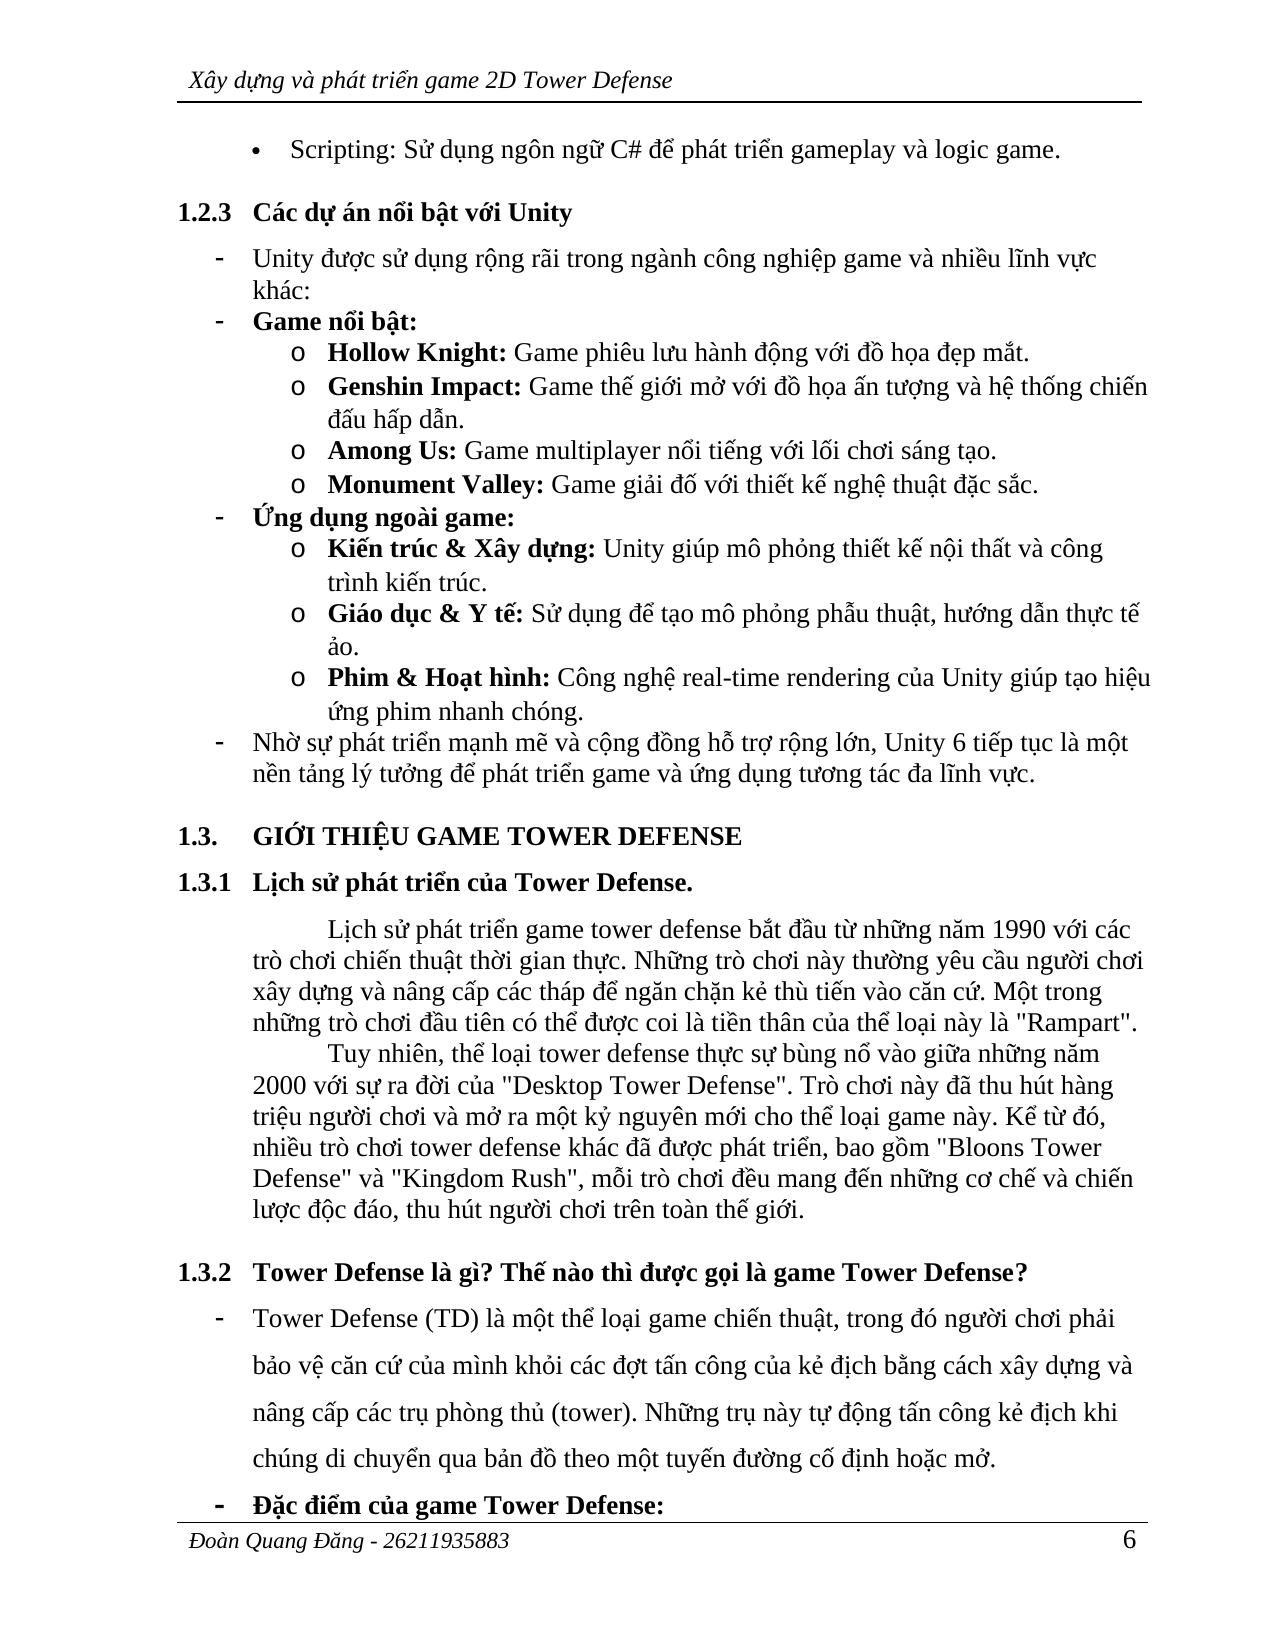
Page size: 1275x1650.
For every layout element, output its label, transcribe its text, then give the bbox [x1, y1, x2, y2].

list Among Us: Game multiplayer nổi tiếng với lối chơi sáng tạo. [290, 434, 1156, 468]
list Tower Defense là gì? Thế nào thì được gọi là game Tower Defense? [177, 1256, 1156, 1287]
list Genshin Impact: Game thế giới mở với đồ họa ấn tượng và hệ thống chiến đấu hấp dẫn. [290, 370, 1156, 434]
list Hollow Knight: Game phiêu lưu hành động với đồ họa đẹp mắt. [290, 336, 1156, 370]
list Phim & Hoạt hình: Công nghệ real-time rendering của Unity giúp tạo hiệu ứng phim nhanh chóng. [290, 662, 1156, 726]
subtitle GIỚI THIỆU GAME TOWER DEFENSE [177, 820, 1156, 851]
list Nhờ sự phát triển mạnh mẽ và cộng đồng hỗ trợ rộng lớn, Unity 6 tiếp tục là một nền tảng lý tưởng để phát triển game và ứng dụng tương tác đa lĩnh vực. [215, 726, 1156, 788]
list Giáo dục & Y tế: Sử dụng để tạo mô phỏng phẫu thuật, hướng dẫn thực tế ảo. [290, 597, 1156, 662]
list Kiến trúc & Xây dựng: Unity giúp mô phỏng thiết kế nội thất và công trình kiến trúc. [290, 532, 1156, 597]
list Lịch sử phát triển của Tower Defense. [177, 866, 1156, 897]
list Scripting: Sử dụng ngôn ngữ C# để phát triển gameplay và logic game. [252, 134, 1156, 165]
list Monument Valley: Game giải đố với thiết kế nghệ thuật đặc sắc. [290, 468, 1156, 501]
list Game nổi bật: [215, 305, 1156, 336]
list Unity được sử dụng rộng rãi trong ngành công nghiệp game và nhiều lĩnh vực khác: [215, 243, 1156, 305]
subtitle Các dự án nổi bật với Unity [177, 196, 1156, 227]
list Lịch sử phát triển game tower defense bắt đầu từ những năm 1990 với các trò chơi chiến thuật thời gian thực. Những trò chơi này thường yêu cầu người chơi xây dựng và nâng cấp các tháp để ngăn chặn kẻ thù tiến vào căn cứ. Một trong những trò chơi đầu tiên có thể được coi là tiền thân của thể loại này là "Rampart". [252, 913, 1156, 1038]
list Ứng dụng ngoài game: [215, 501, 1156, 532]
list Tuy nhiên, thể loại tower defense thực sự bùng nổ vào giữa những năm 2000 với sự ra đời của "Desktop Tower Defense". Trò chơi này đã thu hút hàng triệu người chơi và mở ra một kỷ nguyên mới cho thể loại game này. Kể từ đó, nhiều trò chơi tower defense khác đã được phát triển, bao gồm "Bloons Tower Defense" và "Kingdom Rush", mỗi trò chơi đều mang đến những cơ chế và chiến lược độc đáo, thu hút người chơi trên toàn thế giới. [252, 1038, 1156, 1224]
list Đặc điểm của game Tower Defense: [215, 1489, 1156, 1520]
